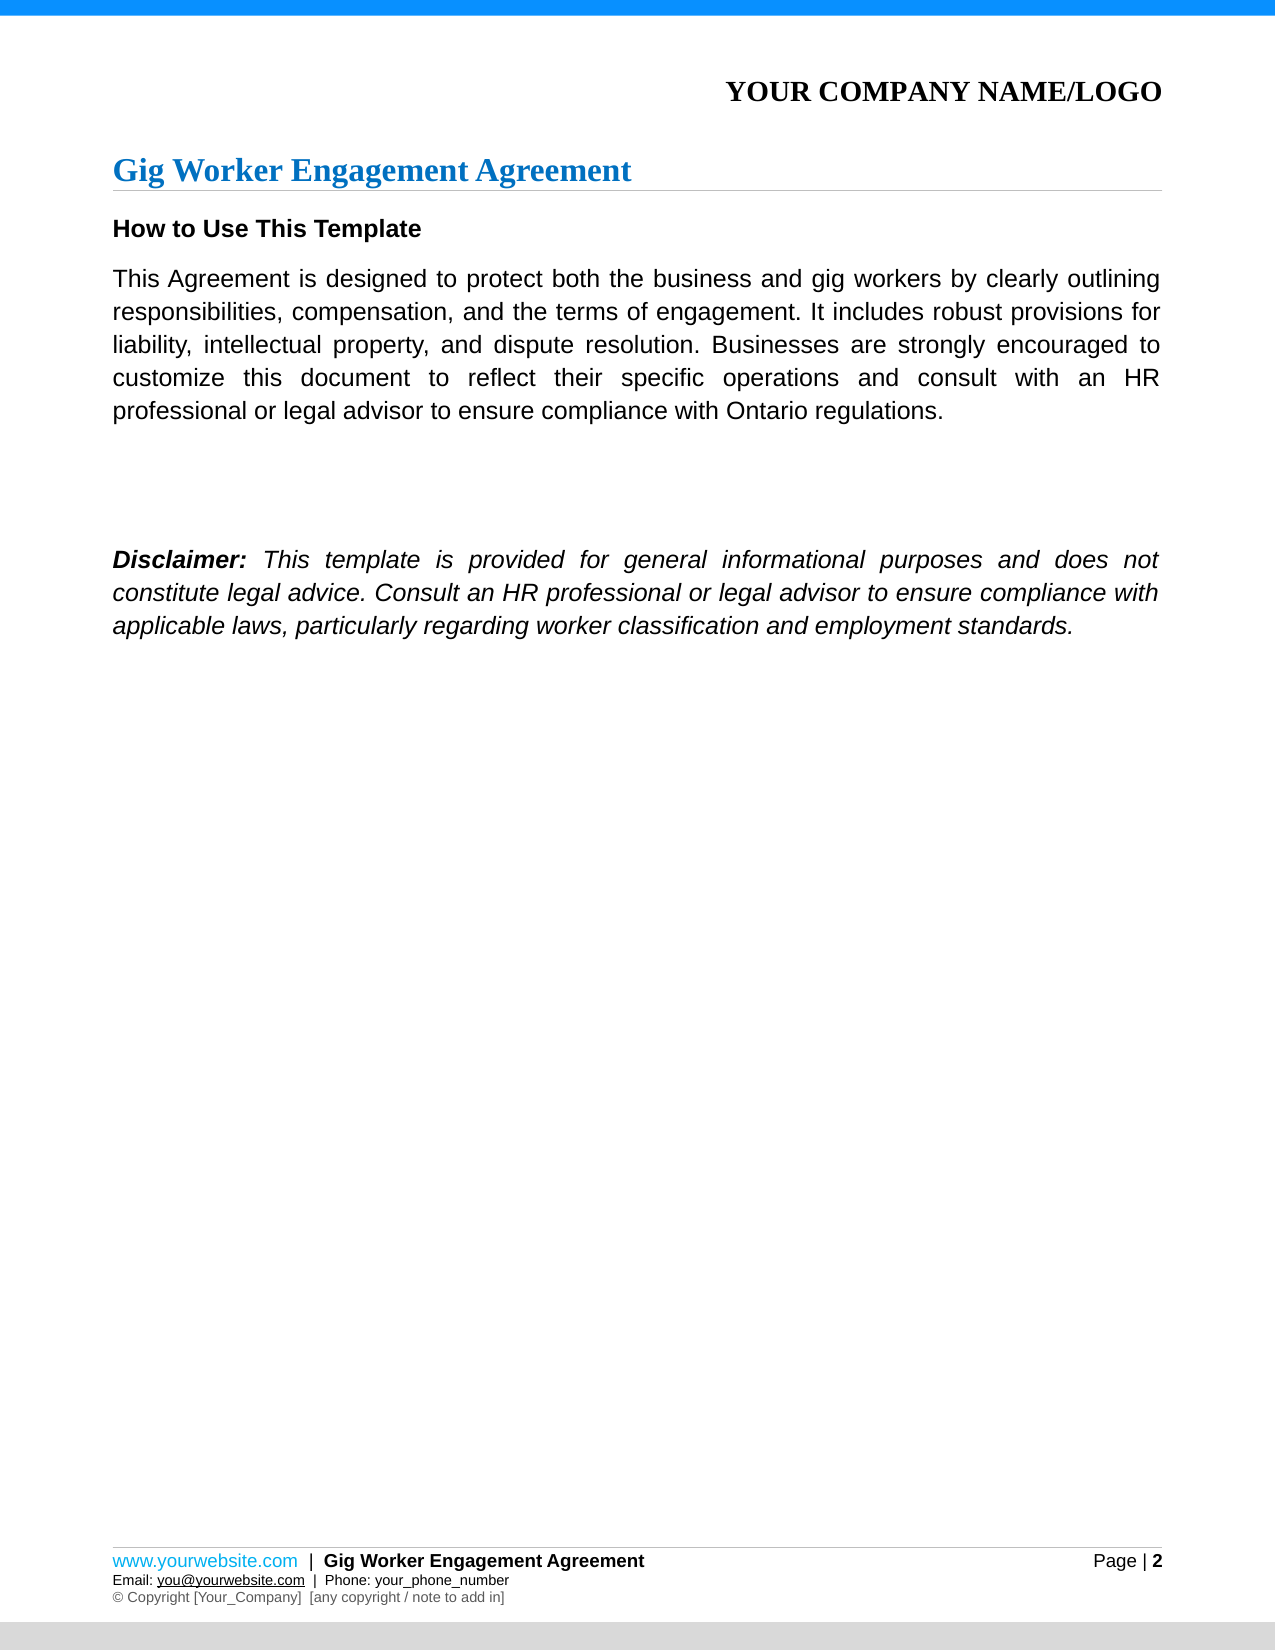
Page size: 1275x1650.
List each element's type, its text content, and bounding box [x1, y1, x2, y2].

text Disclaimer: This template is provided for general informational purposes and does not constitute legal advice. Consult an HR professional or legal advisor to ensure compliance with applicable laws, particularly regarding worker classification and employment standards. [112, 545, 1162, 639]
text This Agreement is designed to protect both the business and gig workers by clearly outlining responsibilities, compensation, and the terms of engagement. It includes robust provisions for liability, intellectual property, and dispute resolution. Businesses are strongly encouraged to customize this document to reflect their specific operations and consult with an HR professional or legal advisor to ensure compliance with Ontario regulations. [112, 263, 1162, 424]
subtitle How to Use This Template [112, 214, 1162, 243]
subtitle Gig Worker Engagement Agreement [112, 150, 1162, 191]
